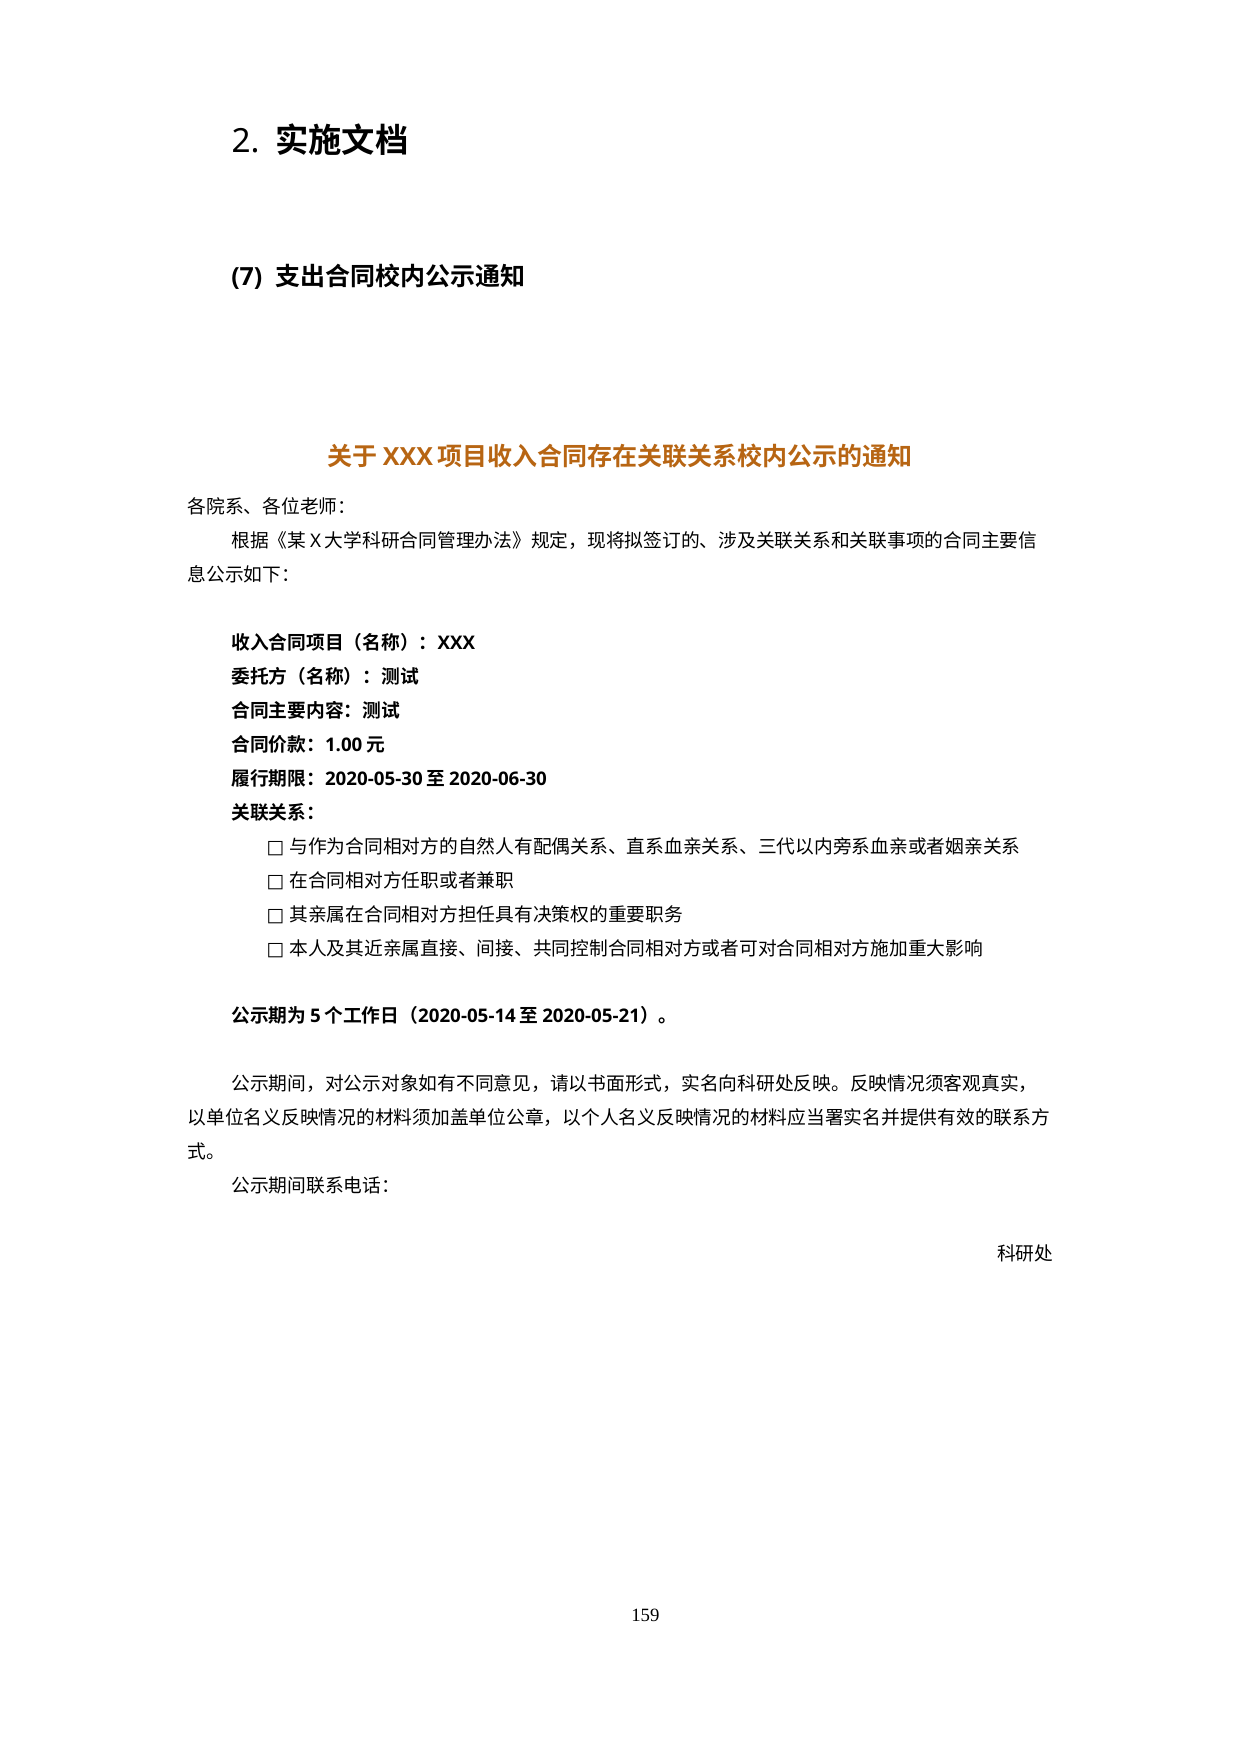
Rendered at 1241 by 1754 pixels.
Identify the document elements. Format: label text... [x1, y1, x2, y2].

text 合同价款：1.00元 [187, 726, 1053, 760]
text 履行期限：2020-05-30至2020-06-30 [187, 760, 1053, 794]
text 收入合同项目（名称）：XXX [187, 624, 1053, 658]
text 委托方（名称）：测试 [187, 658, 1053, 692]
text 科研处 [187, 1236, 1053, 1269]
text □ 其亲属在合同相对方担任具有决策权的重要职务 [266, 896, 1053, 930]
text 公示期间，对公示对象如有不同意见，请以书面形式，实名向科研处反映。反映情况须客观真实，以单位名义反映情况的材料须加盖单位公章，以个人名义反映情况的材料应当署实名并提供有效的联系方式。 [187, 1066, 1053, 1168]
text 公示期为5个工作日（2020-05-14至2020-05-21）。 [187, 998, 1053, 1032]
text 关联关系： [187, 794, 1053, 828]
text 公示期间联系电话： [187, 1168, 1053, 1202]
text □ 本人及其近亲属直接、间接、共同控制合同相对方或者可对合同相对方施加重大影响 [266, 930, 1053, 964]
list 支出合同校内公示通知 [231, 240, 1053, 308]
text □ 在合同相对方任职或者兼职 [266, 862, 1053, 896]
text 各院系、各位老师： [187, 488, 1053, 522]
text 根据《某X大学科研合同管理办法》规定，现将拟签订的、涉及关联关系和关联事项的合同主要信息公示如下： [187, 522, 1053, 590]
text 关于XXX项目收入合同存在关联关系校内公示的通知 [187, 421, 1053, 488]
text □ 与作为合同相对方的自然人有配偶关系、直系血亲关系、三代以内旁系血亲或者姻亲关系 [266, 828, 1053, 862]
text 合同主要内容：测试 [187, 692, 1053, 726]
